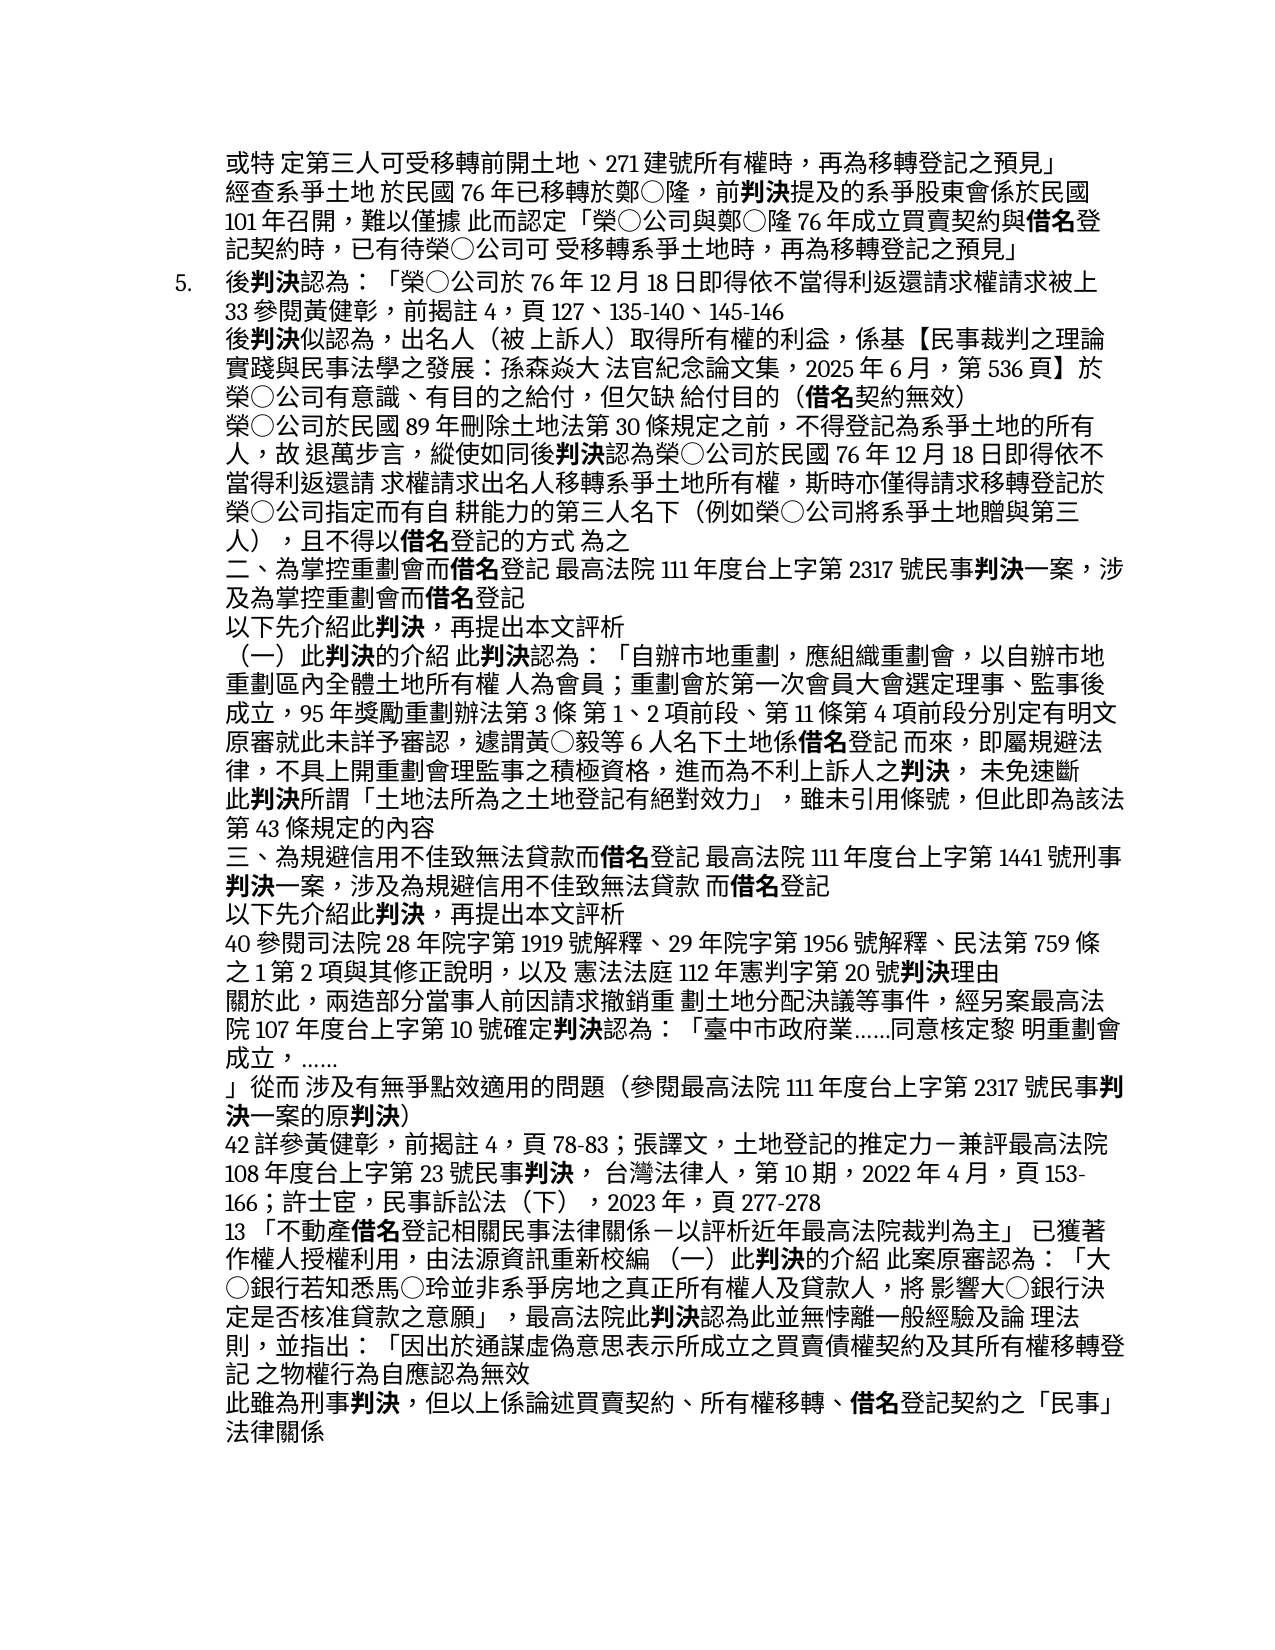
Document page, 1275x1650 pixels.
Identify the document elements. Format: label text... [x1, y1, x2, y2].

list 後判決認為：「榮○公司於 76 年 12 月 18 日即得依不當得利返還請求權請求被上 33 參閱黃健彰，前揭註 4，頁 127、135-140、145-146 後判決似認為，出名人（被 上訴人）取得所有權的利益，係基【民事裁判之理論實踐與民事法學之發展：孫森焱大 法官紀念論文集，2025 年 6 月，第 536 頁】於榮○公司有意識、有目的之給付，但欠缺 給付目的（借名契約無效） 榮○公司於民國 89 年刪除土地法第 30 條規定之前，不得登記為系爭土地的所有人，故 退萬步言，縱使如同後判決認為榮○公司於民國 76 年 12 月 18 日即得依不當得利返還請 求權請求出名人移轉系爭土地所有權，斯時亦僅得請求移轉登記於榮○公司指定而有自 耕能力的第三人名下（例如榮○公司將系爭土地贈與第三人），且不得以借名登記的方式 為之 二、為掌控重劃會而借名登記 最高法院 111 年度台上字第 2317 號民事判決一案，涉及為掌控重劃會而借名登記 以下先介紹此判決，再提出本文評析 （一）此判決的介紹 此判決認為：「自辦市地重劃，應組織重劃會，以自辦市地重劃區內全體土地所有權 人為會員；重劃會於第一次會員大會選定理事、監事後成立，95 年獎勵重劃辦法第 3 條 第 1、2 項前段、第 11 條第 4 項前段分別定有明文 原審就此未詳予審認，遽謂黃○毅等 6 人名下土地係借名登記 而來，即屬規避法律，不具上開重劃會理監事之積極資格，進而為不利上訴人之判決， 未免速斷 此判決所謂「土地法所為之土地登記有絕對效力」，雖未引用條號，但此即為該法第 43 條規定的內容 三、為規避信用不佳致無法貸款而借名登記 最高法院 111 年度台上字第 1441 號刑事判決一案，涉及為規避信用不佳致無法貸款 而借名登記 以下先介紹此判決，再提出本文評析 40 參閱司法院 28 年院字第 1919 號解釋、29 年院字第 1956 號解釋、民法第 759 條之 1 第 2 項與其修正說明，以及 憲法法庭 112 年憲判字第 20 號判決理由 關於此，兩造部分當事人前因請求撤銷重 劃土地分配決議等事件，經另案最高法院 107 年度台上字第 10 號確定判決認為：「臺中市政府業……同意核定黎 明重劃會成立，…… 」從而 涉及有無爭點效適用的問題（參閱最高法院 111 年度台上字第 2317 號民事判決一案的原判決） 42 詳參黃健彰，前揭註 4，頁 78-83；張譯文，土地登記的推定力－兼評最高法院 108 年度台上字第 23 號民事判決， 台灣法律人，第 10 期，2022 年 4 月，頁 153-166；許士宦，民事訴訟法（下），2023 年，頁 277-278 13 「不動產借名登記相關民事法律關係－以評析近年最高法院裁判為主」 已獲著作權人授權利用，由法源資訊重新校編 （一）此判決的介紹 此案原審認為：「大○銀行若知悉馬○玲並非系爭房地之真正所有權人及貸款人，將 影響大○銀行決定是否核准貸款之意願」，最高法院此判決認為此並無悖離一般經驗及論 理法則，並指出：「因出於通謀虛偽意思表示所成立之買賣債權契約及其所有權移轉登記 之物權行為自應認為無效 此雖為刑事判決，但以上係論述買賣契約、所有權移轉、借名登記契約之「民事」 法律關係 [175, 269, 1125, 1447]
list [175, 150, 1125, 265]
